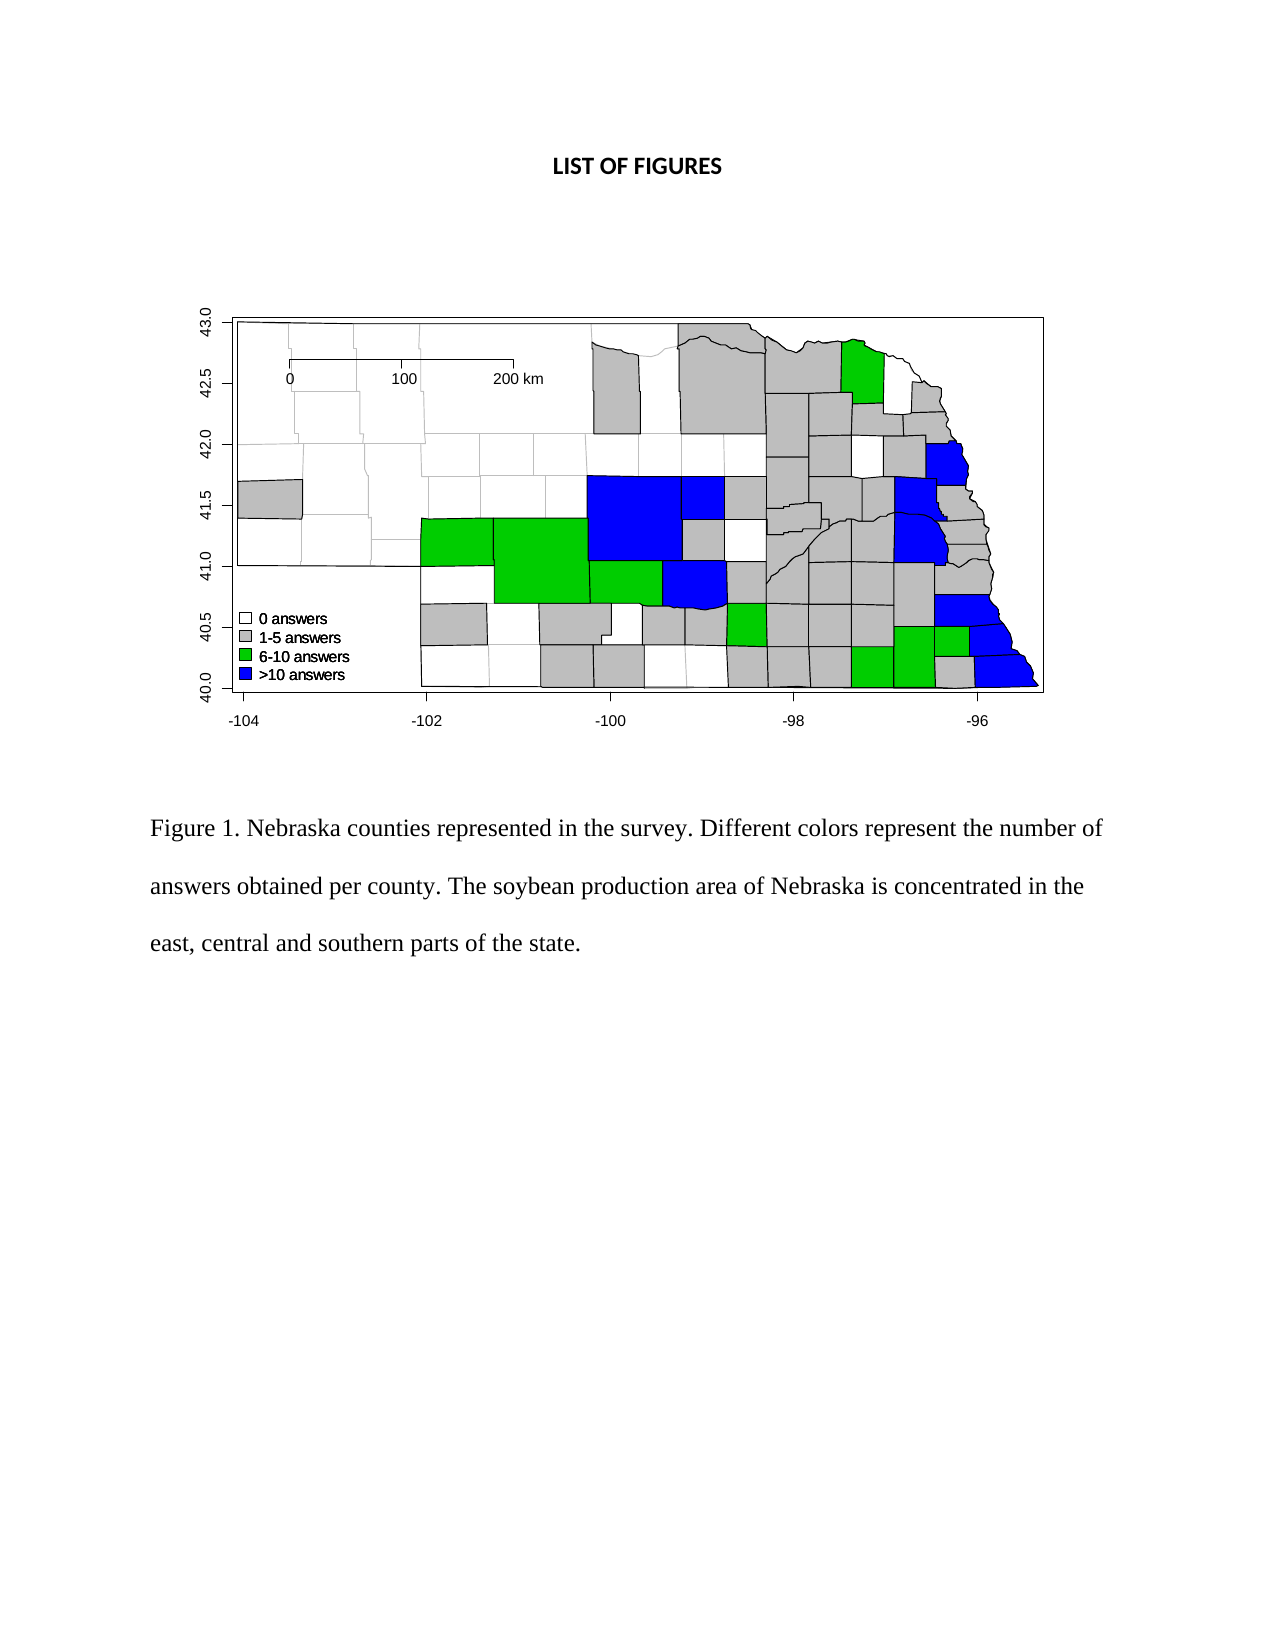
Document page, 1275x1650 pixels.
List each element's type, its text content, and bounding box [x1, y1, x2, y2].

text LIST OF FIGURES [150, 150, 1125, 181]
text Figure 1. Nebraska counties represented in the survey. Different colors represent the number of answers obtained per county. The soybean production area of Nebraska is concentrated in the east, central and southern parts of the state. [150, 813, 1125, 957]
